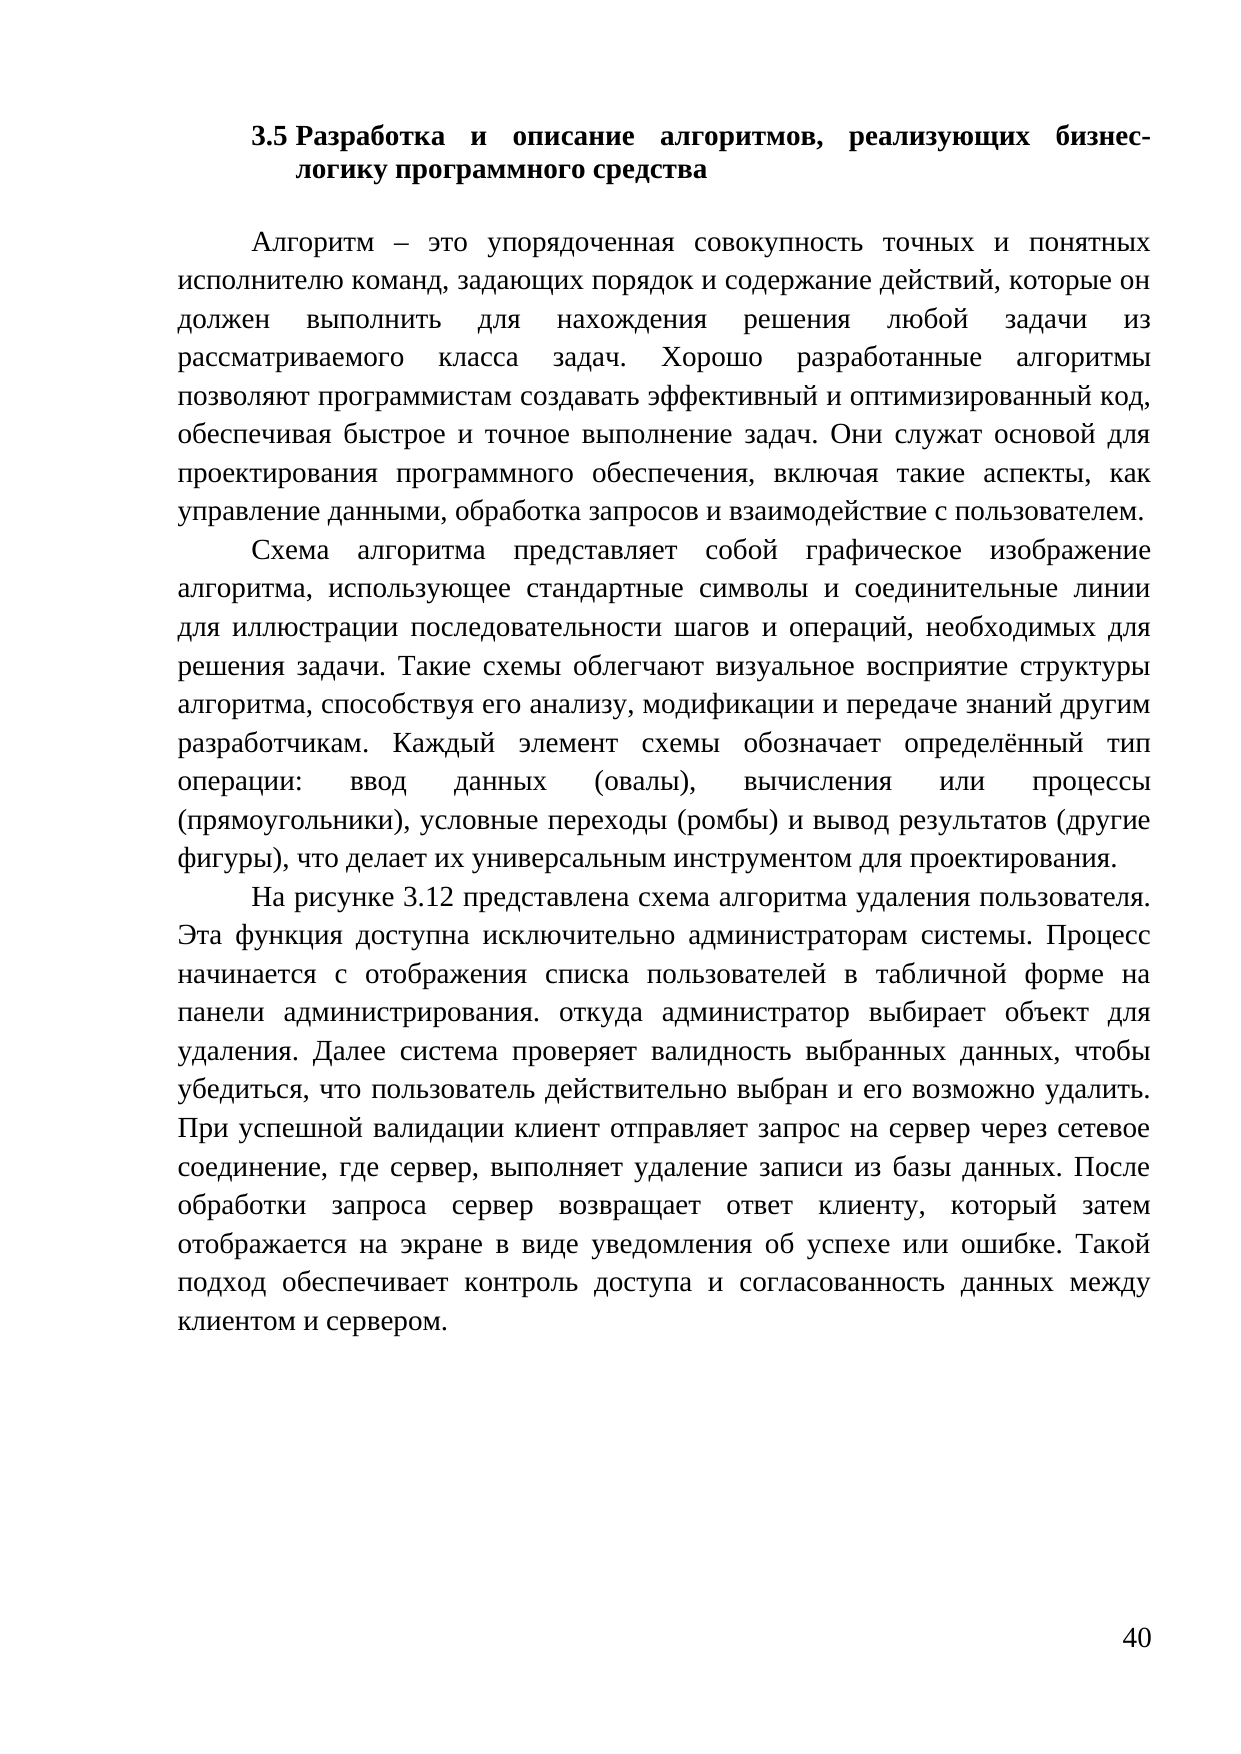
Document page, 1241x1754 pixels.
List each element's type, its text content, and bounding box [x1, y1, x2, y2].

subtitle Разработка и описание алгоритмов, реализующих бизнес-логику программного средства [251, 118, 1152, 185]
text На рисунке 3.12 представлена схема алгоритма удаления пользователя. Эта функция доступна исключительно администраторам системы. Процесс начинается с отображения списка пользователей в табличной форме на панели администрирования. откуда администратор выбирает объект для удаления. Далее система проверяет валидность выбранных данных, чтобы убедиться, что пользователь действительно выбран и его возможно удалить. При успешной валидации клиент отправляет запрос на сервер через сетевое соединение, где сервер, выполняет удаление записи из базы данных. После обработки запроса сервер возвращает ответ клиенту, который затем отображается на экране в виде уведомления об успехе или ошибке. Такой подход обеспечивает контроль доступа и согласованность данных между клиентом и сервером. [177, 879, 1152, 1336]
text Алгоритм – это упорядоченная совокупность точных и понятных исполнителю команд, задающих порядок и содержание действий, которые он должен выполнить для нахождения решения любой задачи из рассматриваемого класса задач. Хорошо разработанные алгоритмы позволяют программистам создавать эффективный и оптимизированный код, обеспечивая быстрое и точное выполнение задач. Они служат основой для проектирования программного обеспечения, включая такие аспекты, как управление данными, обработка запросов и взаимодействие с пользователем. [177, 224, 1152, 527]
text Схема алгоритма представляет собой графическое изображение алгоритма, использующее стандартные символы и соединительные линии для иллюстрации последовательности шагов и операций, необходимых для решения задачи. Такие схемы облегчают визуальное восприятие структуры алгоритма, способствуя его анализу, модификации и передаче знаний другим разработчикам. Каждый элемент схемы обозначает определённый тип операции: ввод данных (овалы), вычисления или процессы (прямоугольники), условные переходы (ромбы) и вывод результатов (другие фигуры), что делает их универсальным инструментом для проектирования. [177, 532, 1152, 874]
